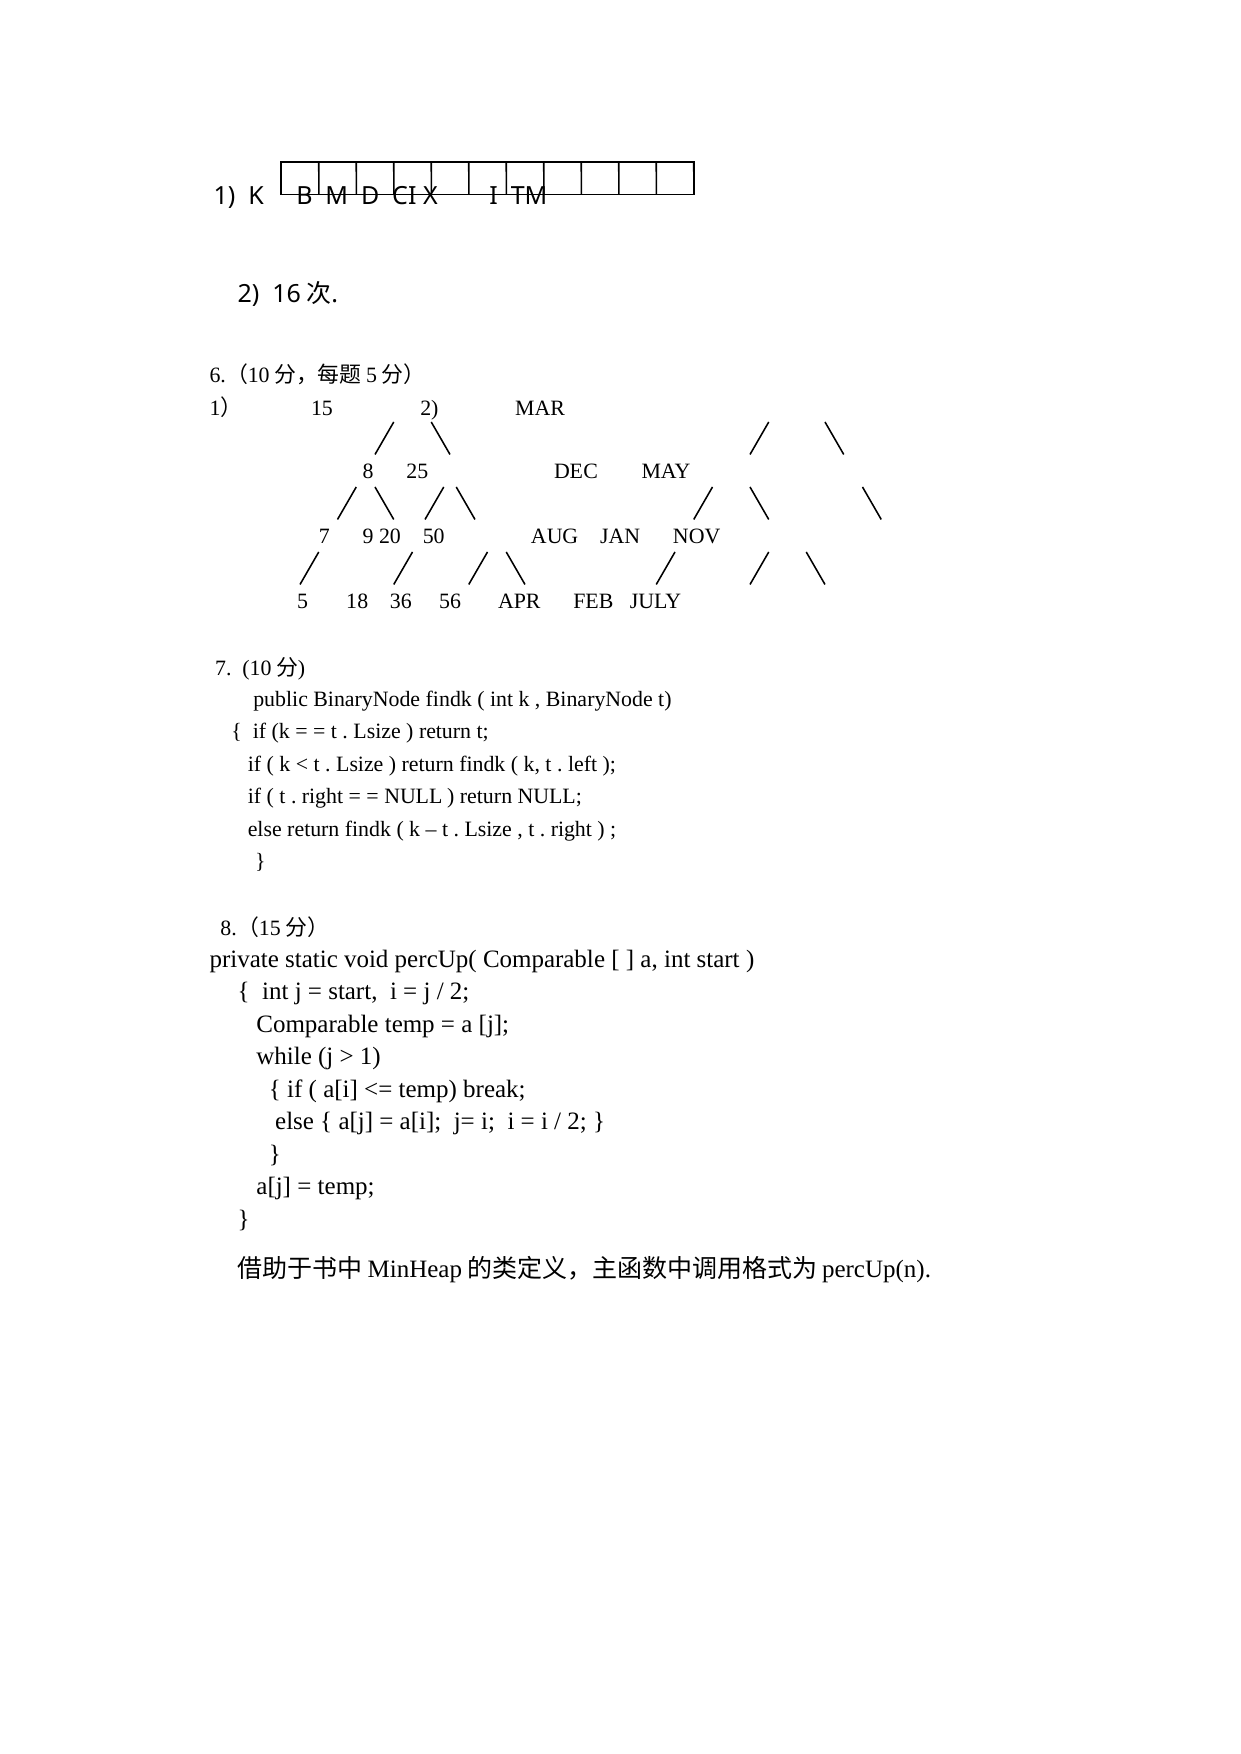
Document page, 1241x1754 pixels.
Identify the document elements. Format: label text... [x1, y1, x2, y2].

text Comparable temp = a [j]; [187, 1007, 1053, 1039]
text } [187, 1137, 1053, 1169]
text while (j > 1) [187, 1039, 1053, 1072]
text 1) K B M D CI X I TM [187, 162, 1053, 227]
text if ( t . right = = NULL ) return NULL; [187, 779, 1053, 812]
text 7 9 20 50 AUG JAN NOV [187, 519, 1053, 552]
text } [187, 1202, 1053, 1234]
text if ( k < t . Lsize ) return findk ( k, t . left ); [187, 747, 1053, 779]
text 7. (10分) [187, 649, 1053, 682]
text private static void percUp( Comparable [ ] a, int start ) [187, 942, 1053, 974]
text 8.（15分） [187, 909, 1053, 942]
text 借助于书中MinHeap的类定义，主函数中调用格式为percUp(n). [187, 1234, 1053, 1299]
text public BinaryNode findk ( int k , BinaryNode t) [187, 682, 1053, 714]
text a[j] = temp; [187, 1169, 1053, 1202]
text 8 25 DEC MAY [187, 454, 1053, 487]
text 1） 15 2) MAR [187, 389, 1053, 422]
text 6.（10分，每题5分） [187, 357, 1053, 389]
text else return findk ( k – t . Lsize , t . right ) ; [187, 812, 1053, 844]
text { int j = start, i = j / 2; [187, 974, 1053, 1007]
text { if (k = = t . Lsize ) return t; [187, 714, 1053, 747]
text { if ( a[i] <= temp) break; [187, 1072, 1053, 1104]
text 2) 16次. [187, 259, 1053, 324]
text } [187, 844, 1053, 877]
text 5 18 36 56 APR FEB JULY [187, 584, 1053, 617]
text else { a[j] = a[i]; j= i; i = i / 2; } [187, 1104, 1053, 1137]
